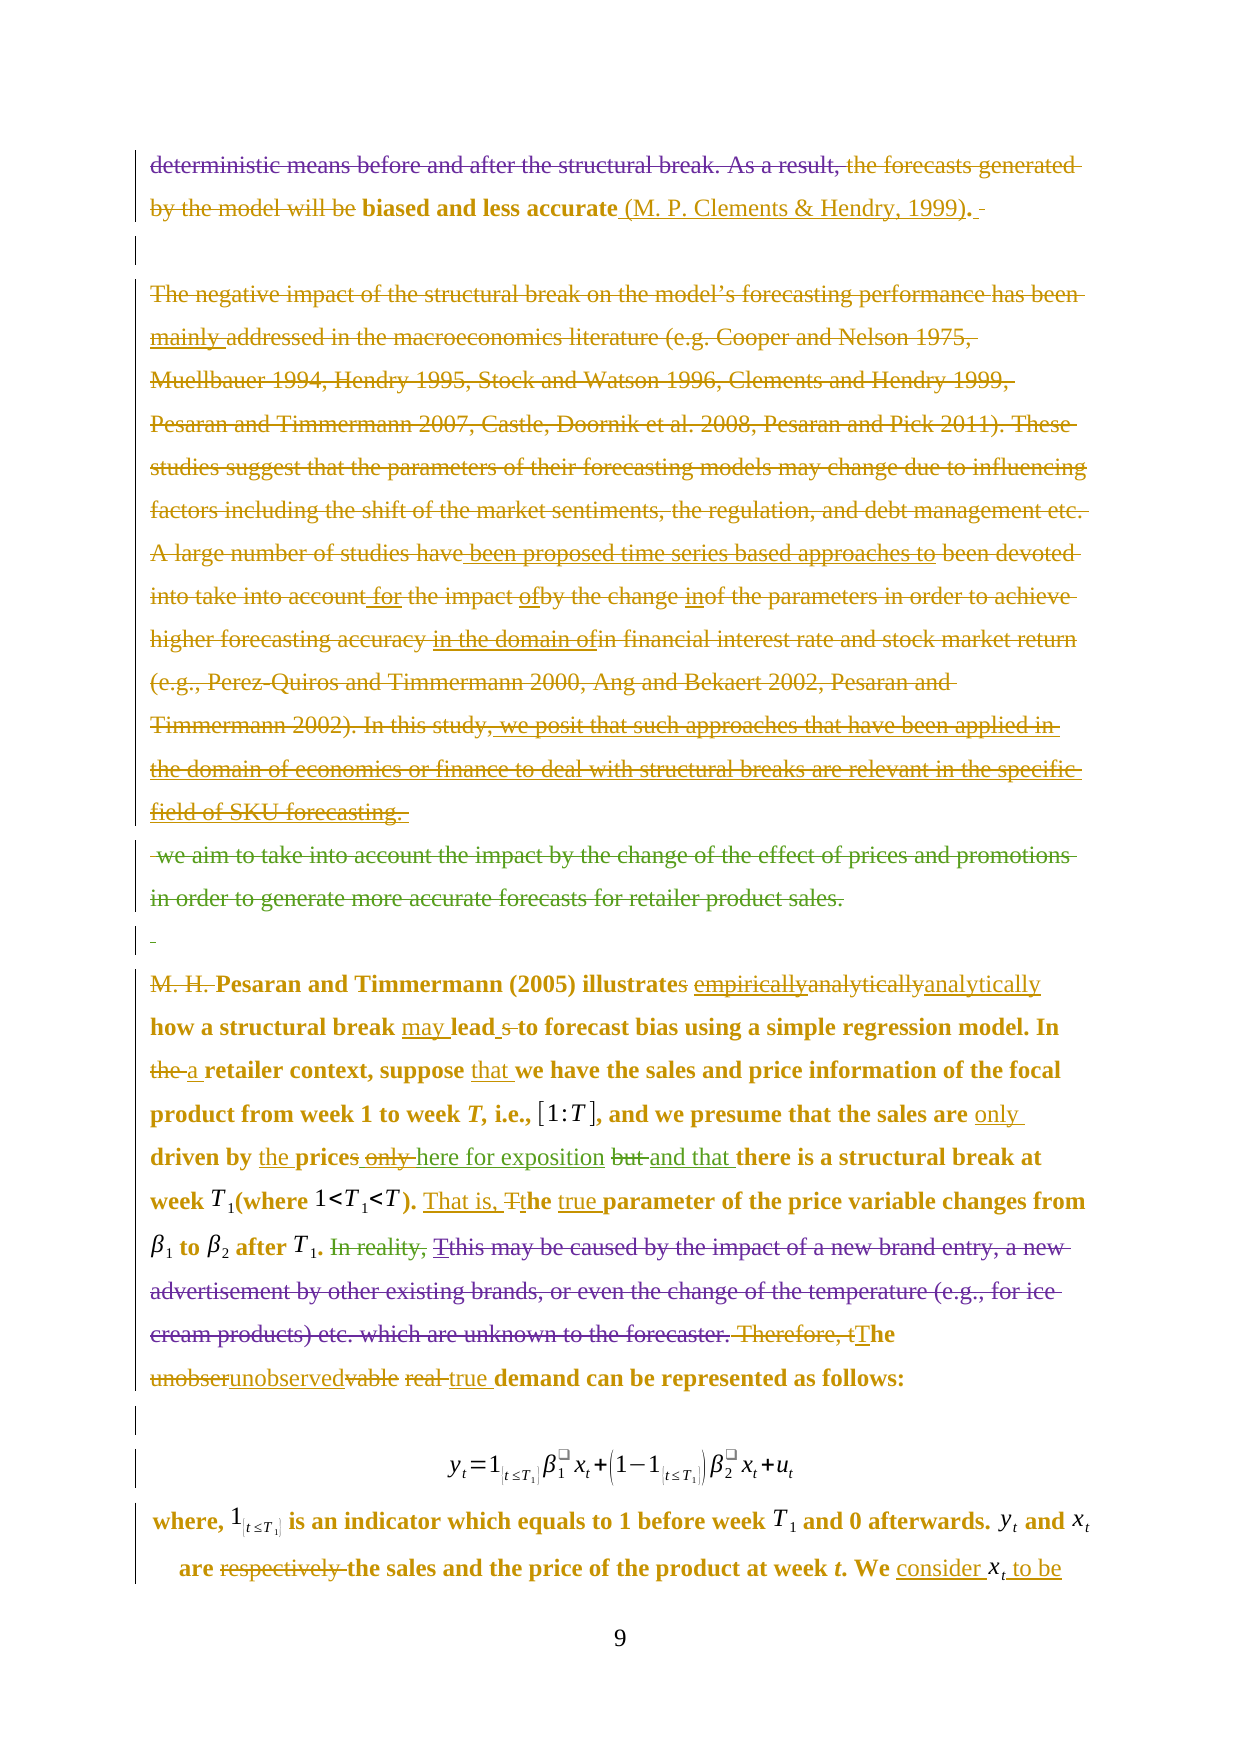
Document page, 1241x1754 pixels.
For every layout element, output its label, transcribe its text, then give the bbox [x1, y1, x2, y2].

text Pesaran and Timmermann (2005) illustrate how a structural break leadto forecast bias using a simple regression model. In retailer context, suppose we have the sales and price information of the focal product from week 1 to week T, i.e., , and we presume that the sales are driven by price there is a structural break at week (where ). he parameter of the price variable changes from to after . he demand can be represented as follows: [150, 969, 1090, 1391]
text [150, 150, 1090, 222]
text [150, 1502, 1090, 1584]
